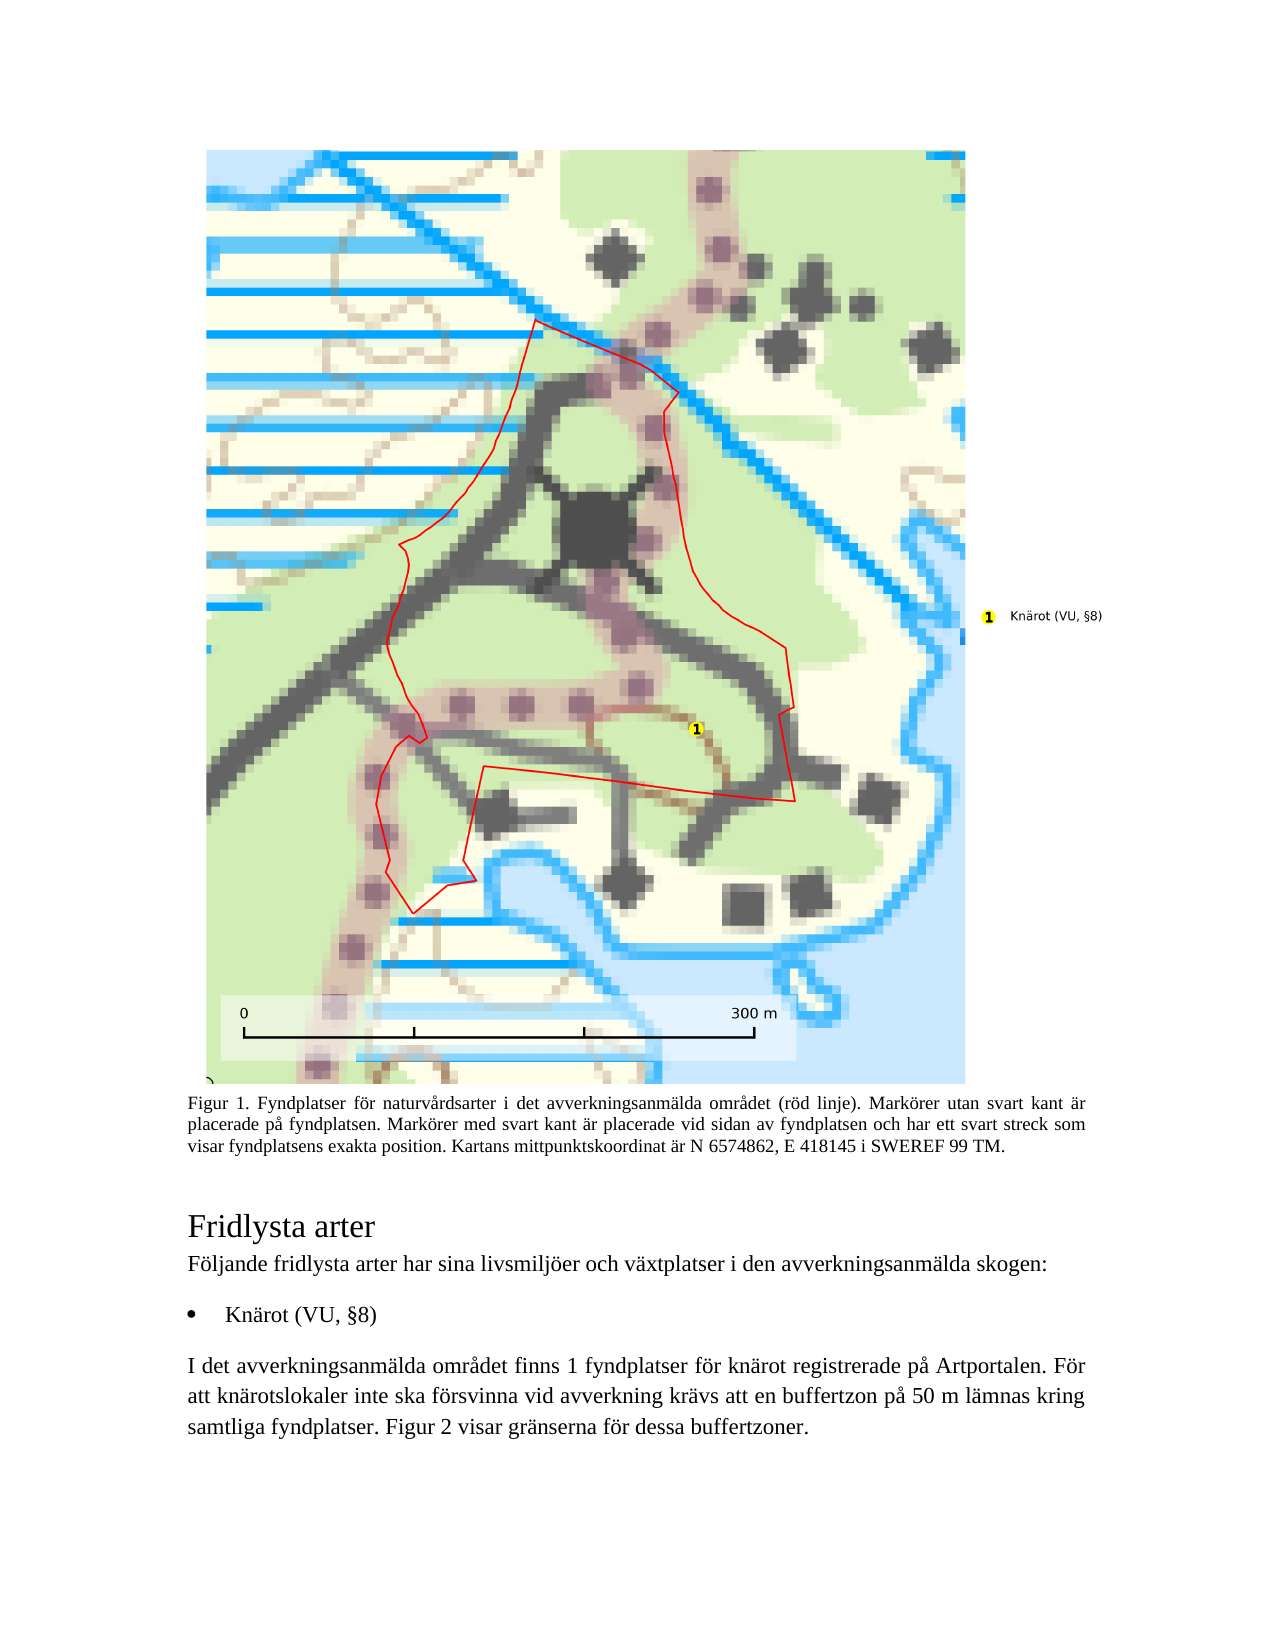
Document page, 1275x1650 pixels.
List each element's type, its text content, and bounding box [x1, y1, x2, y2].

text I det avverkningsanmälda området finns 1 fyndplatser för knärot registrerade på Artportalen. För att knärotslokaler inte ska försvinna vid avverkning krävs att en buffertzon på 50 m lämnas kring samtliga fyndplatser. Figur 2 visar gränserna för dessa buffertzoner. [187, 1352, 1087, 1439]
picture [206, 150, 1107, 1084]
subtitle Fridlysta arter [187, 1206, 1087, 1244]
text Följande fridlysta arter har sina livsmiljöer och växtplatser i den avverkningsanmälda skogen: [187, 1250, 1087, 1277]
list Knärot (VU, §8) [187, 1301, 1087, 1328]
text Figur 1. Fyndplatser för naturvårdsarter i det avverkningsanmälda området (röd linje). Markörer utan svart kant är placerade på fyndplatsen. Markörer med svart kant är placerade vid sidan av fyndplatsen och har ett svart streck som visar fyndplatsens exakta position. Kartans mittpunktskoordinat är N 6574862, E 418145 i SWEREF 99 TM. [187, 1092, 1087, 1156]
